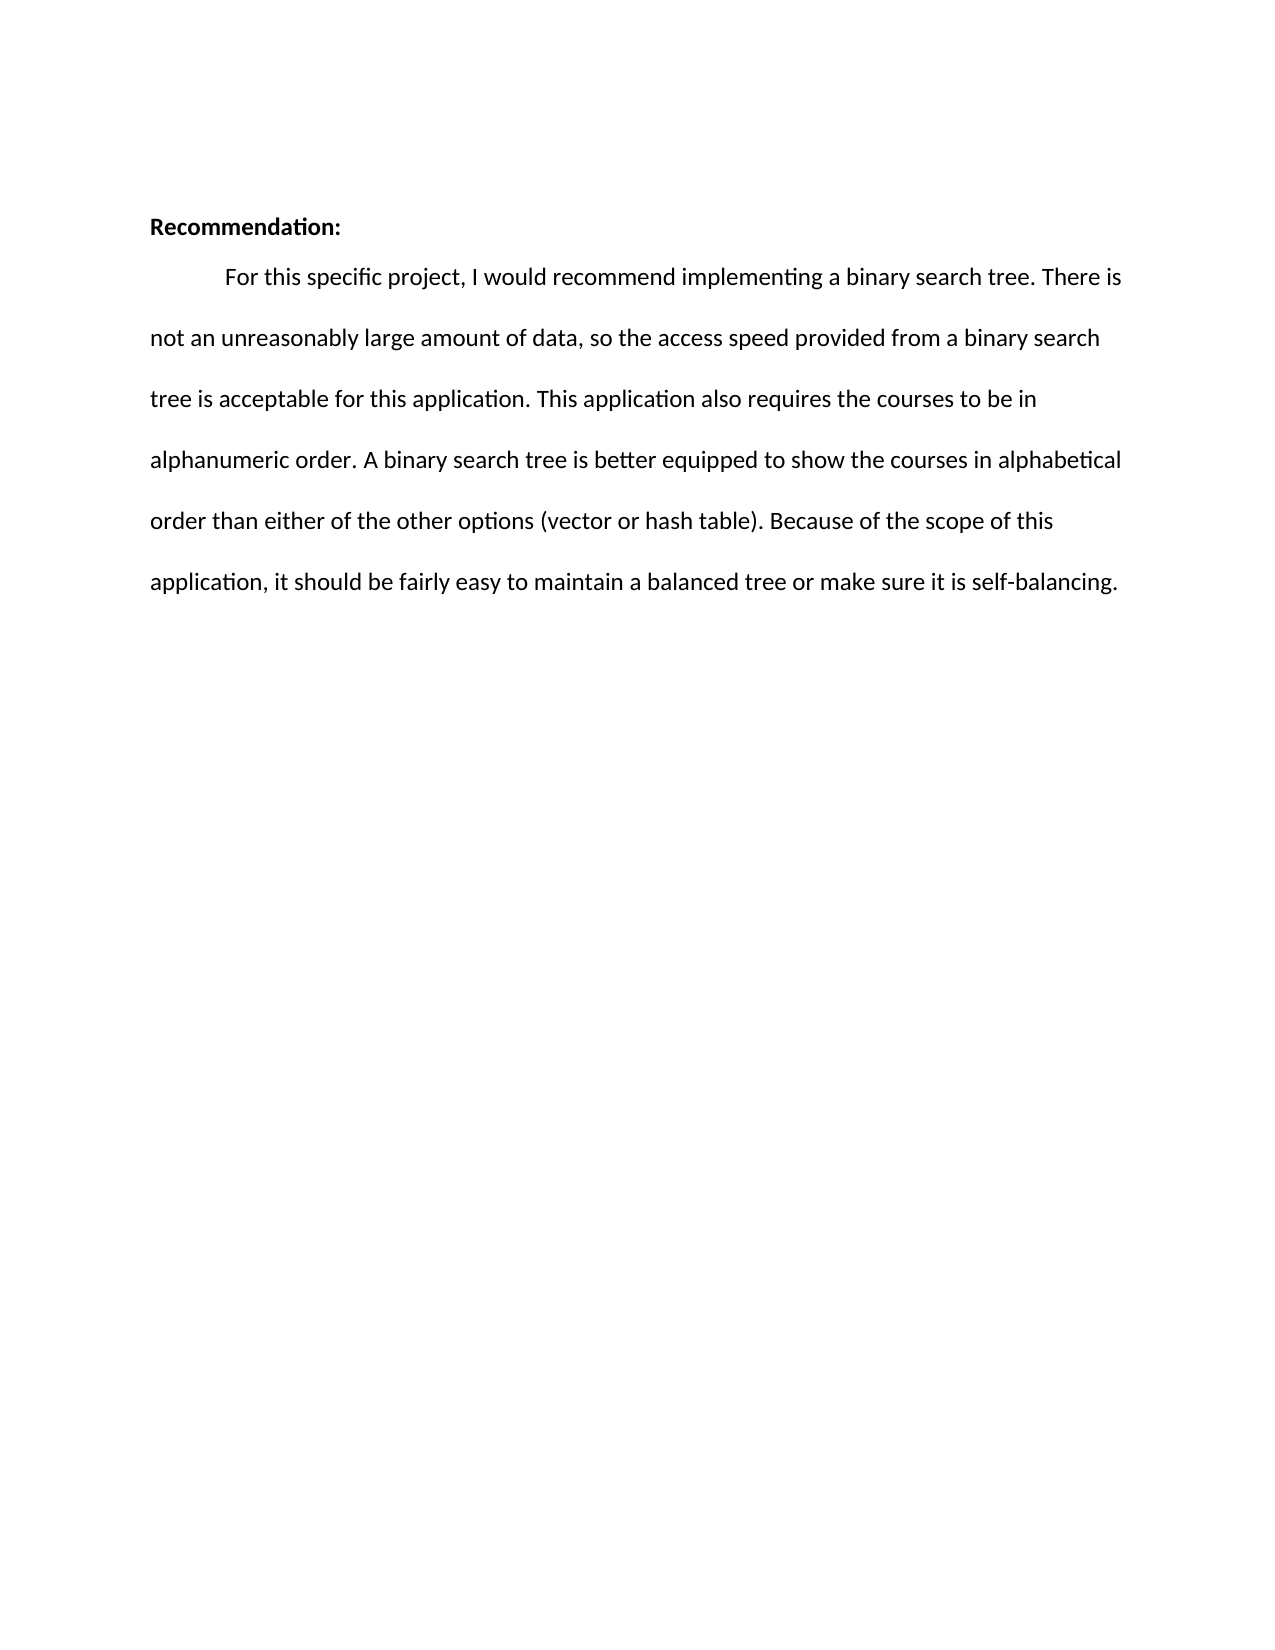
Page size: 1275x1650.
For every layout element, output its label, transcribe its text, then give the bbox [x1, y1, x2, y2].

text For this specific project, I would recommend implementing a binary search tree. There is not an unreasonably large amount of data, so the access speed provided from a binary search tree is acceptable for this application. This application also requires the courses to be in alphanumeric order. A binary search tree is better equipped to show the courses in alphabetical order than either of the other options (vector or hash table). Because of the scope of this application, it should be fairly easy to maintain a balanced tree or make sure it is self-balancing. [150, 261, 1125, 596]
text Recommendation: [150, 211, 1125, 242]
